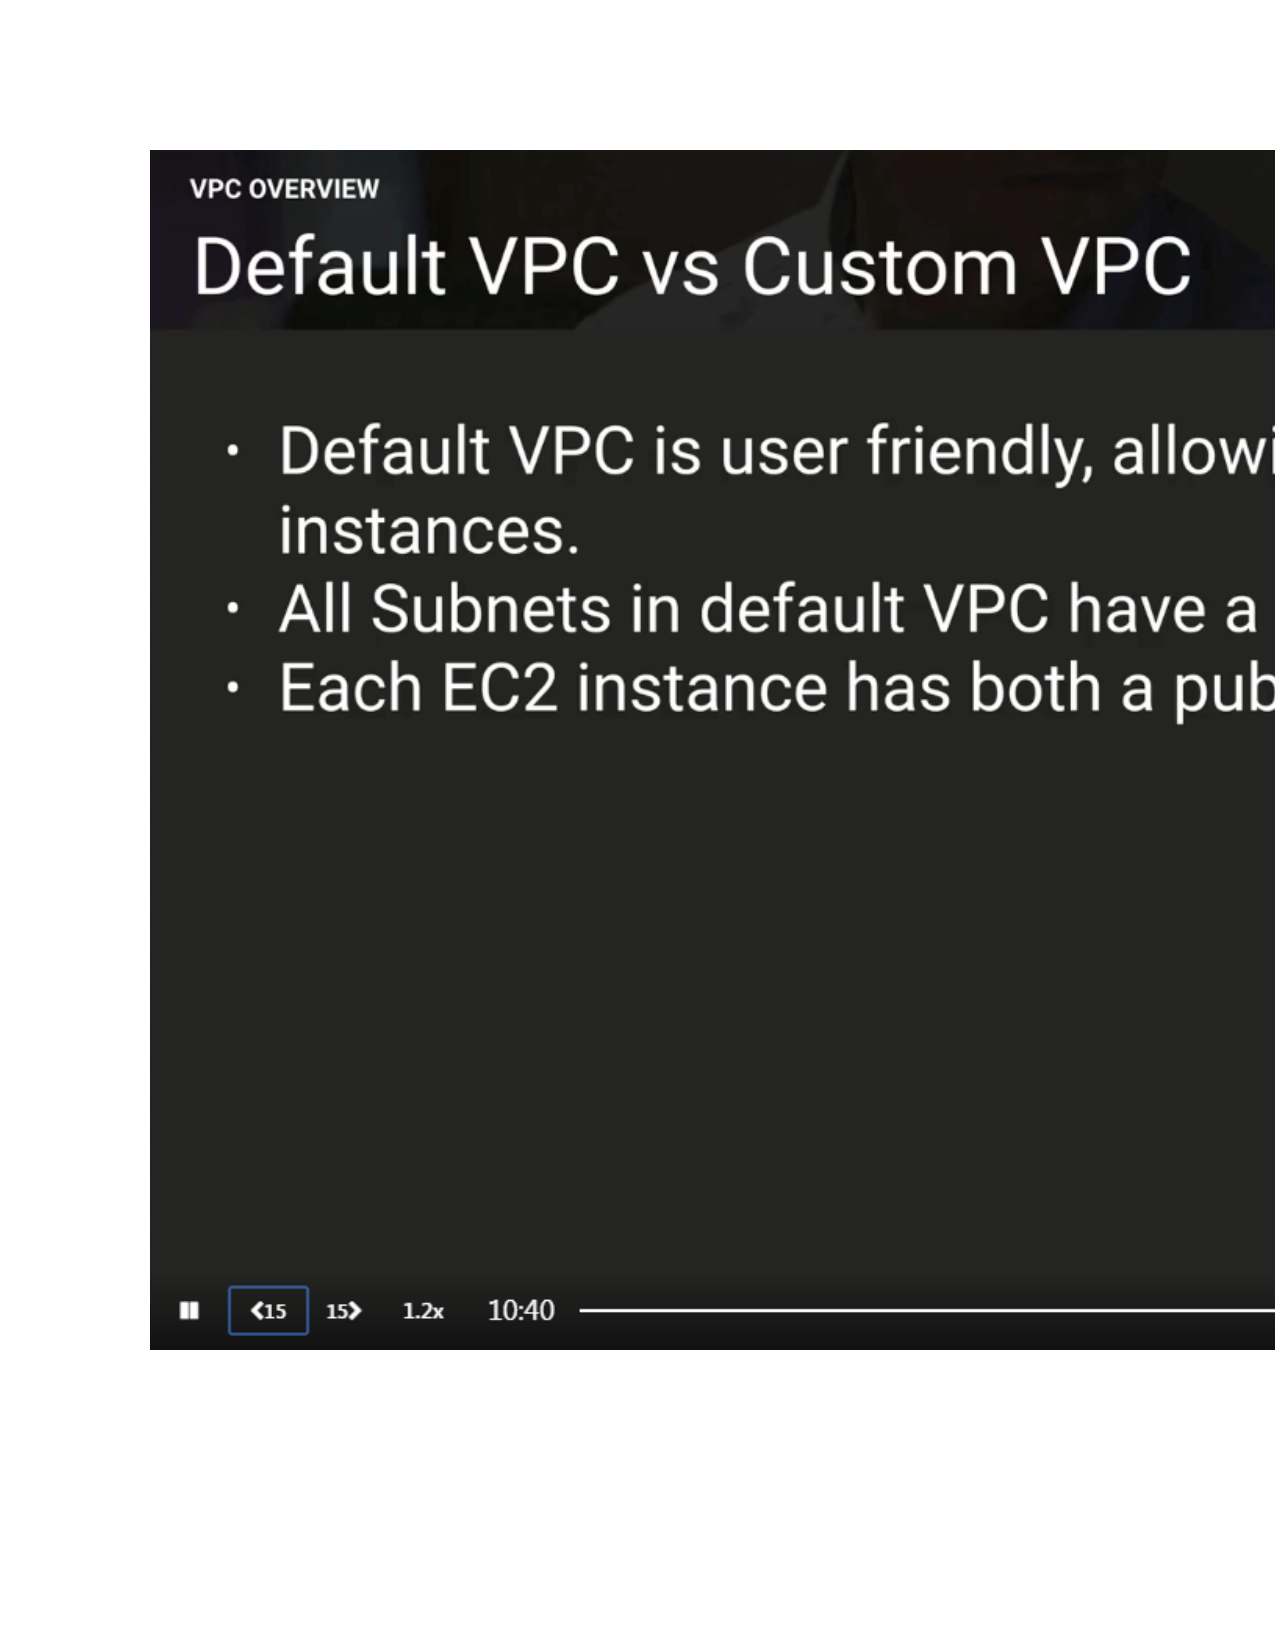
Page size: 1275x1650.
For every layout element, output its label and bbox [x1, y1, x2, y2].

picture [150, 150, 1275, 1350]
